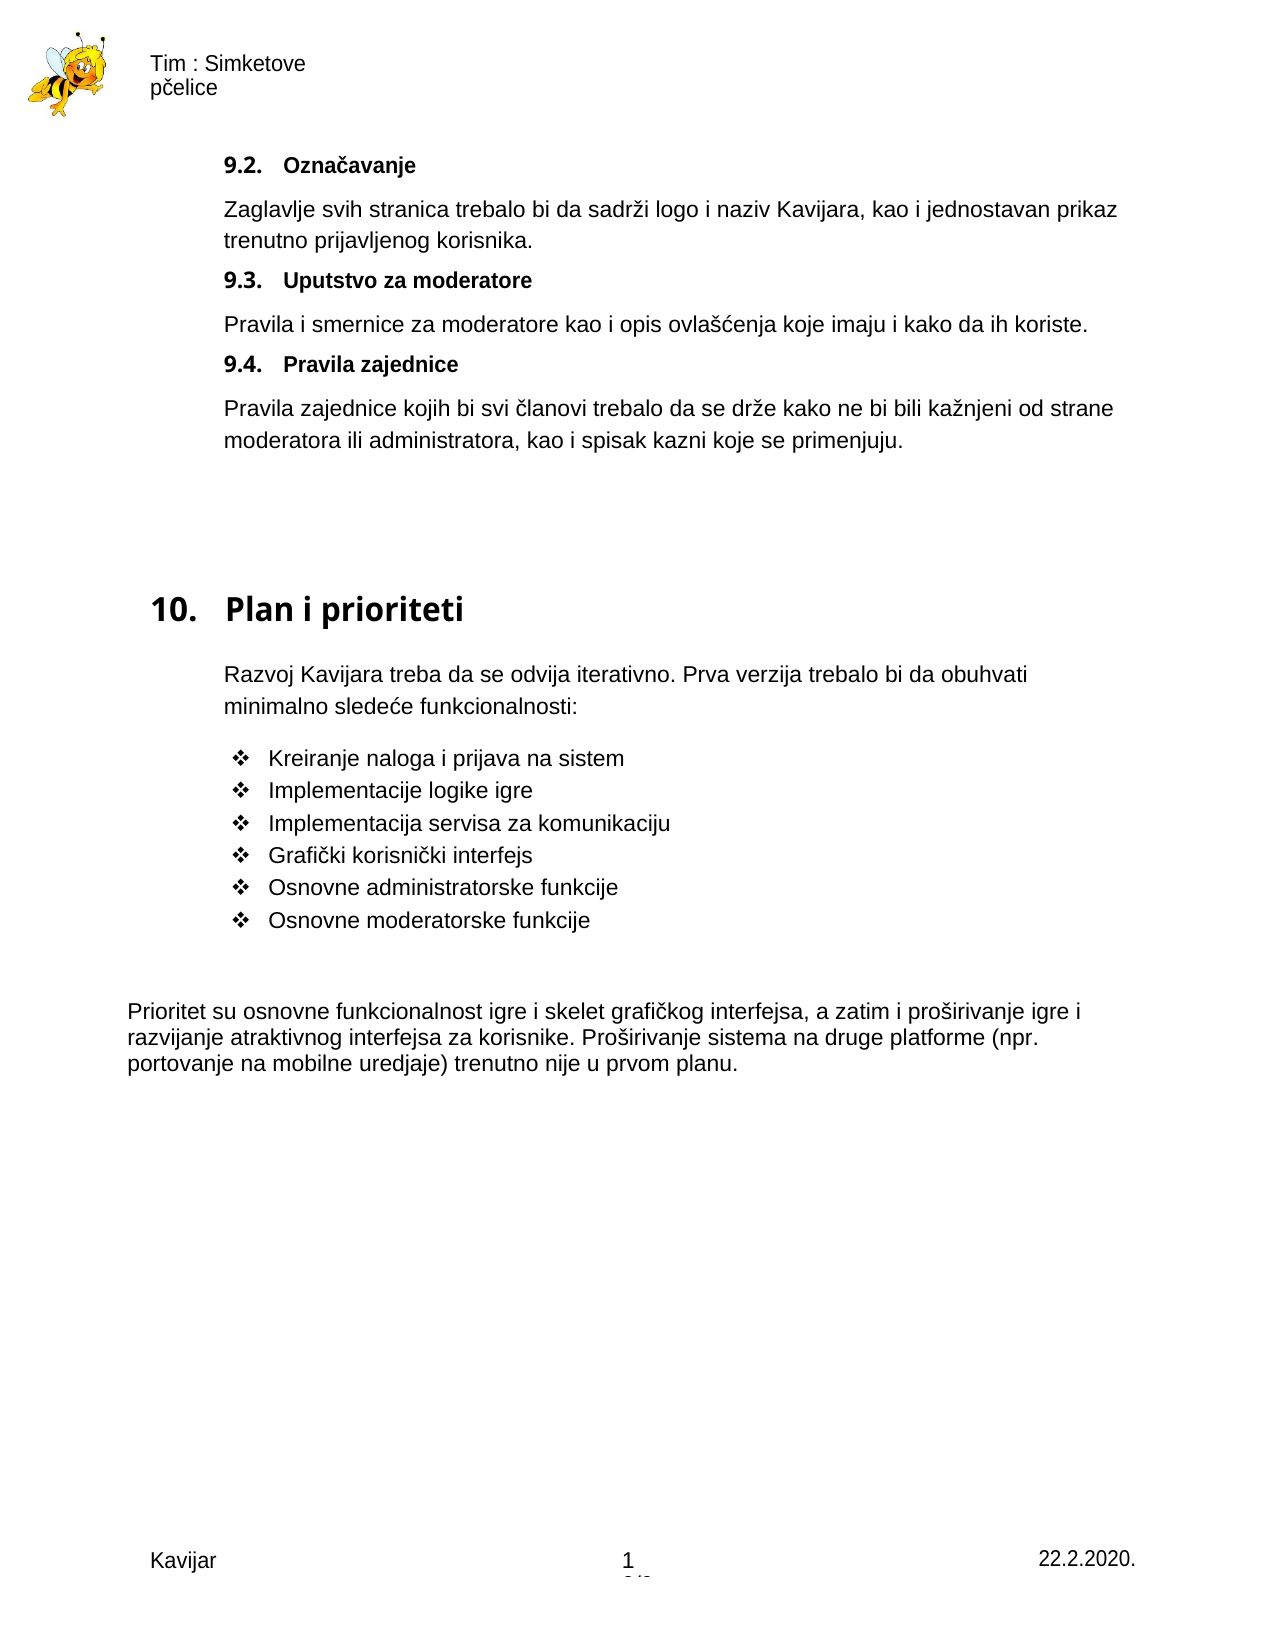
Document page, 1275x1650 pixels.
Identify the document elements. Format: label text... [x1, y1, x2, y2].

text Pravila i smernice za moderatore kao i opis ovlašćenja koje imaju i kako da ih koriste. [224, 311, 1126, 337]
text Razvoj Kavijara treba da se odvija iterativno. Prva verzija trebalo bi da obuhvati minimalno sledeće funkcionalnosti: [224, 661, 1126, 719]
list Pravila zajednice [224, 348, 1150, 379]
list Kreiranje naloga i prijava na sistem [230, 745, 1150, 772]
list Grafički korisnički interfejs [230, 842, 1150, 868]
list Implementacije logike igre [230, 777, 1150, 804]
list Označavanje [224, 149, 1150, 180]
list Implementacija servisa za komunikaciju [230, 810, 1150, 836]
list Osnovne administratorske funkcije [230, 874, 1150, 901]
list Osnovne moderatorske funkcije [230, 907, 1150, 959]
list Uputstvo za moderatore [224, 264, 1150, 296]
subtitle Plan i prioriteti [150, 586, 1150, 631]
text Pravila zajednice kojih bi svi članovi trebalo da se drže kako ne bi bili kažnjeni od strane moderatora ili administratora, kao i spisak kazni koje se primenjuju. [224, 395, 1126, 453]
picture [26, 26, 109, 119]
text Zaglavlje svih stranica trebalo bi da sadrži logo i naziv Kavijara, kao i jednostavan prikaz trenutno prijavljenog korisnika. [224, 196, 1126, 254]
text Prioritet su osnovne funkcionalnost igre i skelet grafičkog interfejsa, a zatim i proširivanje igre i razvijanje atraktivnog interfejsa za korisnike. Proširivanje sistema na druge platforme (npr. portovanje na mobilne uredjaje) trenutno nije u prvom planu. [127, 998, 1150, 1077]
